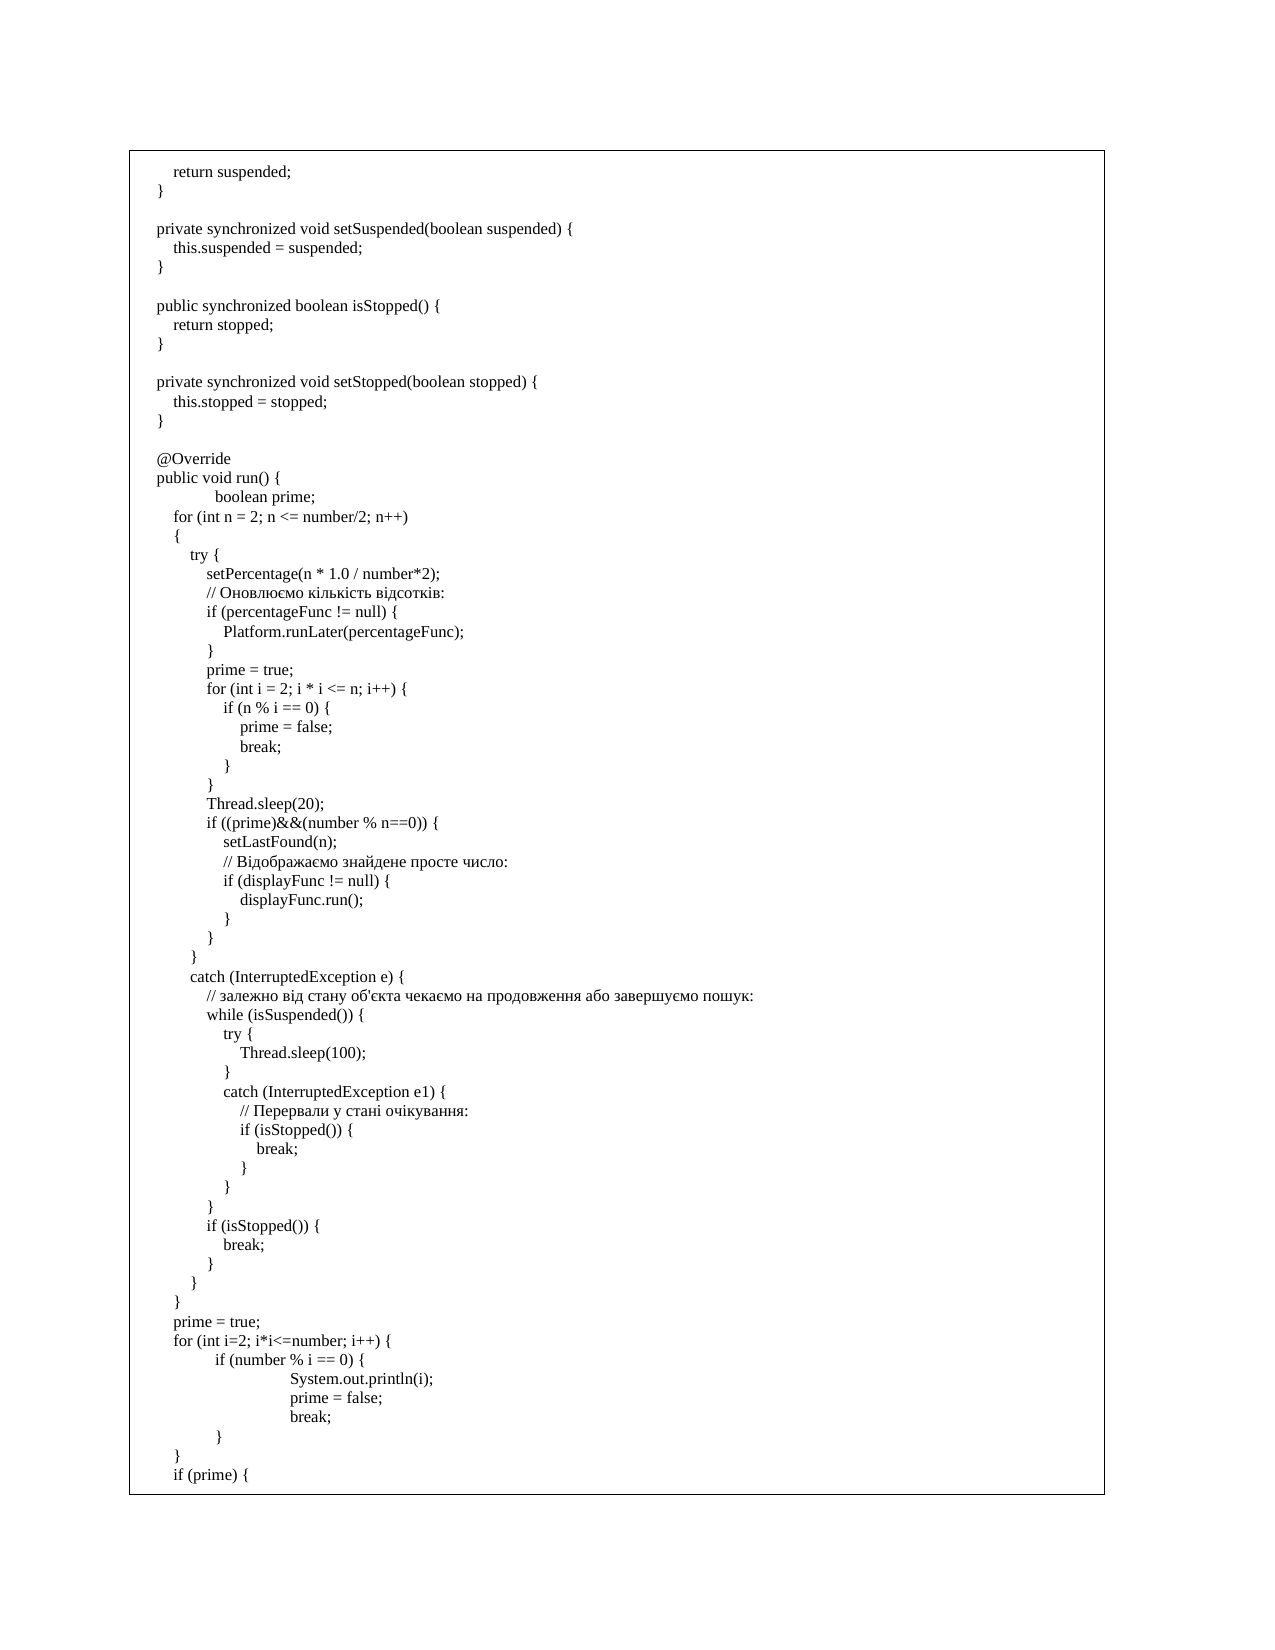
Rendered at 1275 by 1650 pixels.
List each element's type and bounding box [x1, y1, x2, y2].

table_header [130, 151, 1104, 1494]
